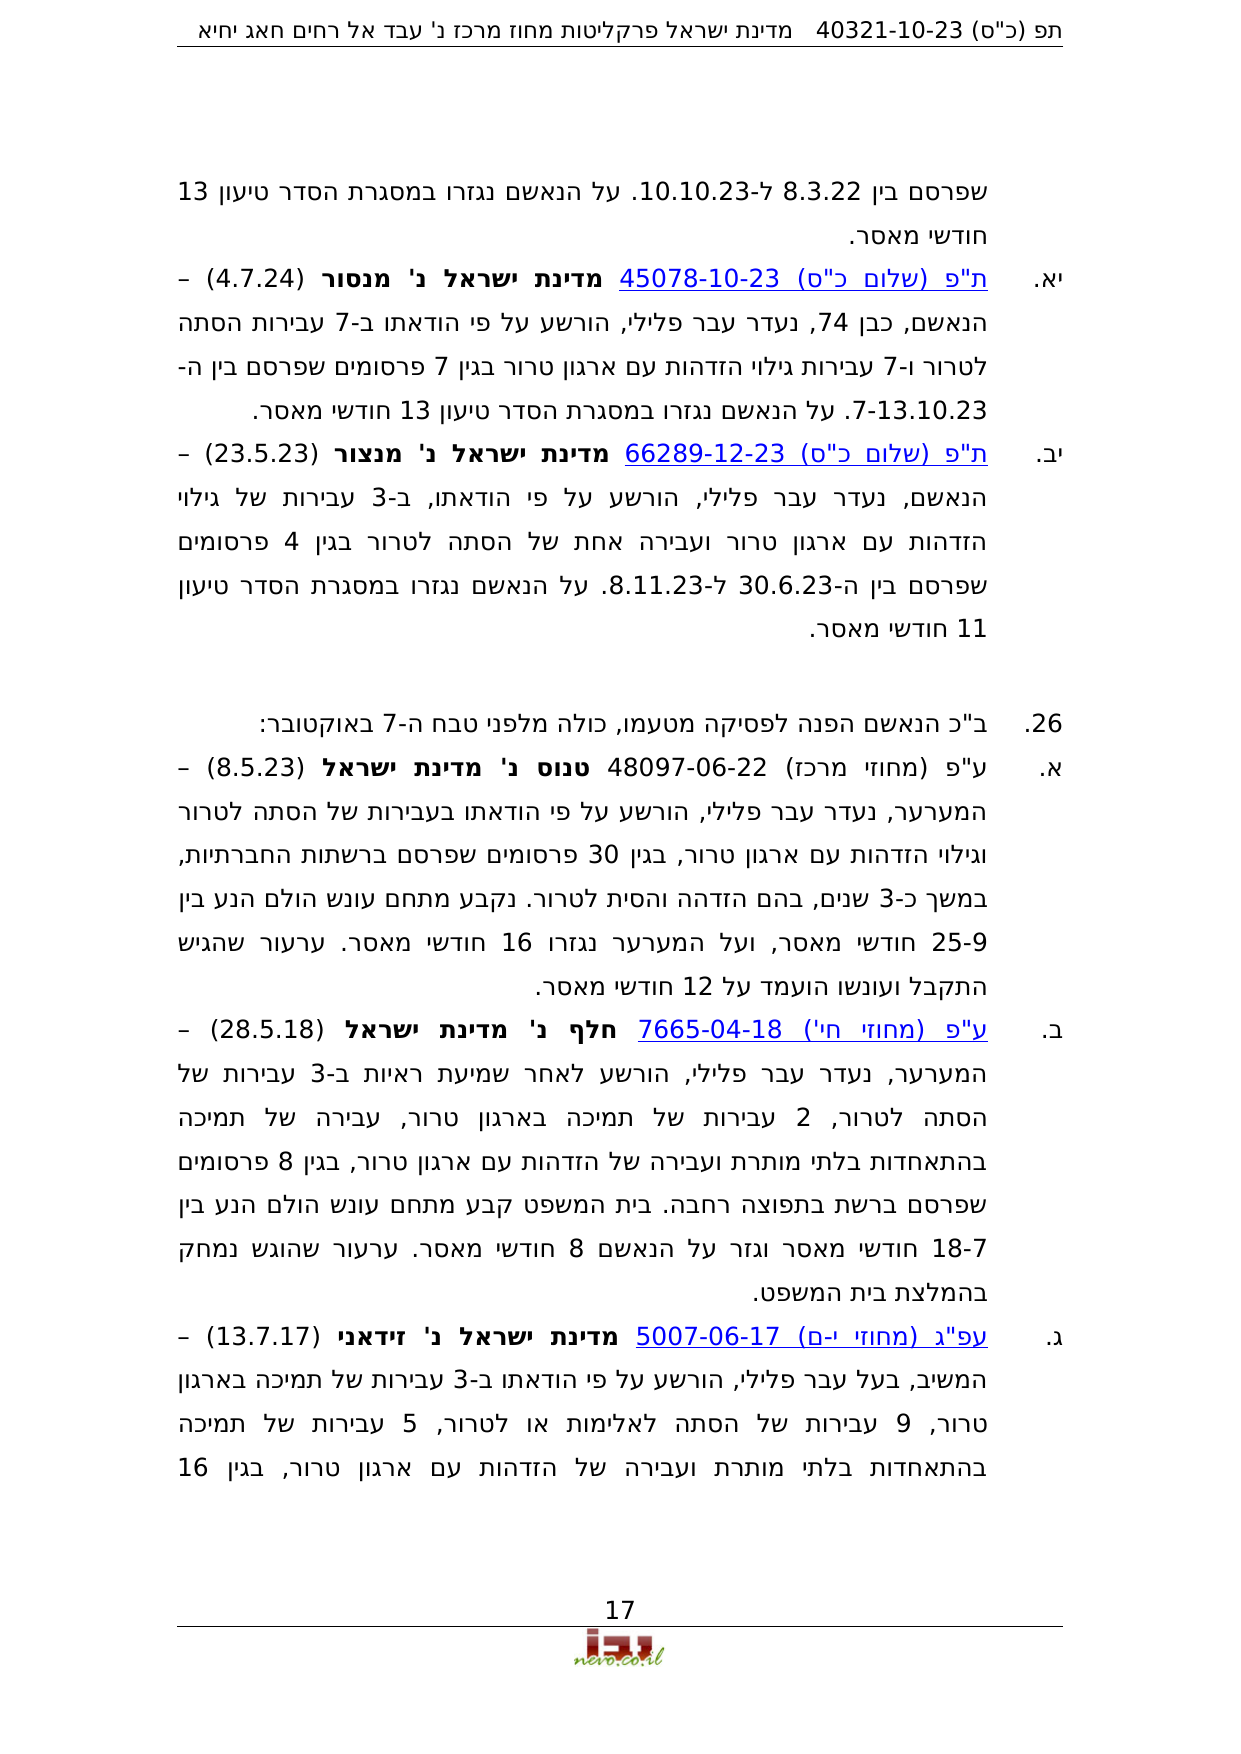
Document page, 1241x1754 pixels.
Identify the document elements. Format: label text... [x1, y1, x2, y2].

text יב. ת"פ (שלום כ"ס) 66289-12-23 מדינת ישראל נ' מנצור (23.5.23) – הנאשם, נעדר עבר פלילי, הורשע על פי הודאתו, ב-3 עבירות של גילוי הזדהות עם ארגון טרור ועבירה אחת של הסתה לטרור בגין 4 פרסומים שפרסם בין ה-30.6.23 ל-8.11.23. על הנאשם נגזרו במסגרת הסדר טיעון 11 חודשי מאסר. [177, 440, 1063, 644]
text 26. ב"כ הנאשם הפנה לפסיקה מטעמו, כולה מלפני טבח ה-7 באוקטובר: [177, 709, 1063, 739]
text א. ע"פ (מחוזי מרכז) 48097-06-22 טנוס נ' מדינת ישראל (8.5.23) – המערער, נעדר עבר פלילי, הורשע על פי הודאתו בעבירות של הסתה לטרור וגילוי הזדהות עם ארגון טרור, בגין 30 פרסומים שפרסם ברשתות החברתיות, במשך כ-3 שנים, בהם הזדהה והסית לטרור. נקבע מתחם עונש הולם הנע בין 25-9 חודשי מאסר, ועל המערער נגזרו 16 חודשי מאסר. ערעור שהגיש התקבל ועונשו הועמד על 12 חודשי מאסר. [177, 753, 1063, 1001]
text ב. ע"פ (מחוזי חי') 7665-04-18 חלף נ' מדינת ישראל (28.5.18) – המערער, נעדר עבר פלילי, הורשע לאחר שמיעת ראיות ב-3 עבירות של הסתה לטרור, 2 עבירות של תמיכה בארגון טרור, עבירה של תמיכה בהתאחדות בלתי מותרת ועבירה של הזדהות עם ארגון טרור, בגין 8 פרסומים שפרסם ברשת בתפוצה רחבה. בית המשפט קבע מתחם עונש הולם הנע בין 18-7 חודשי מאסר וגזר על הנאשם 8 חודשי מאסר. ערעור שהוגש נמחק בהמלצת בית המשפט. [177, 1016, 1063, 1307]
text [177, 1322, 1063, 1482]
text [177, 177, 1063, 250]
text יא. ת"פ (שלום כ"ס) 45078-10-23 מדינת ישראל נ' מנסור (4.7.24) – הנאשם, כבן 74, נעדר עבר פלילי, הורשע על פי הודאתו ב-7 עבירות הסתה לטרור ו-7 עבירות גילוי הזדהות עם ארגון טרור בגין 7 פרסומים שפרסם בין ה-7-13.10.23. על הנאשם נגזרו במסגרת הסדר טיעון 13 חודשי מאסר. [177, 265, 1063, 425]
picture [574, 1628, 666, 1667]
